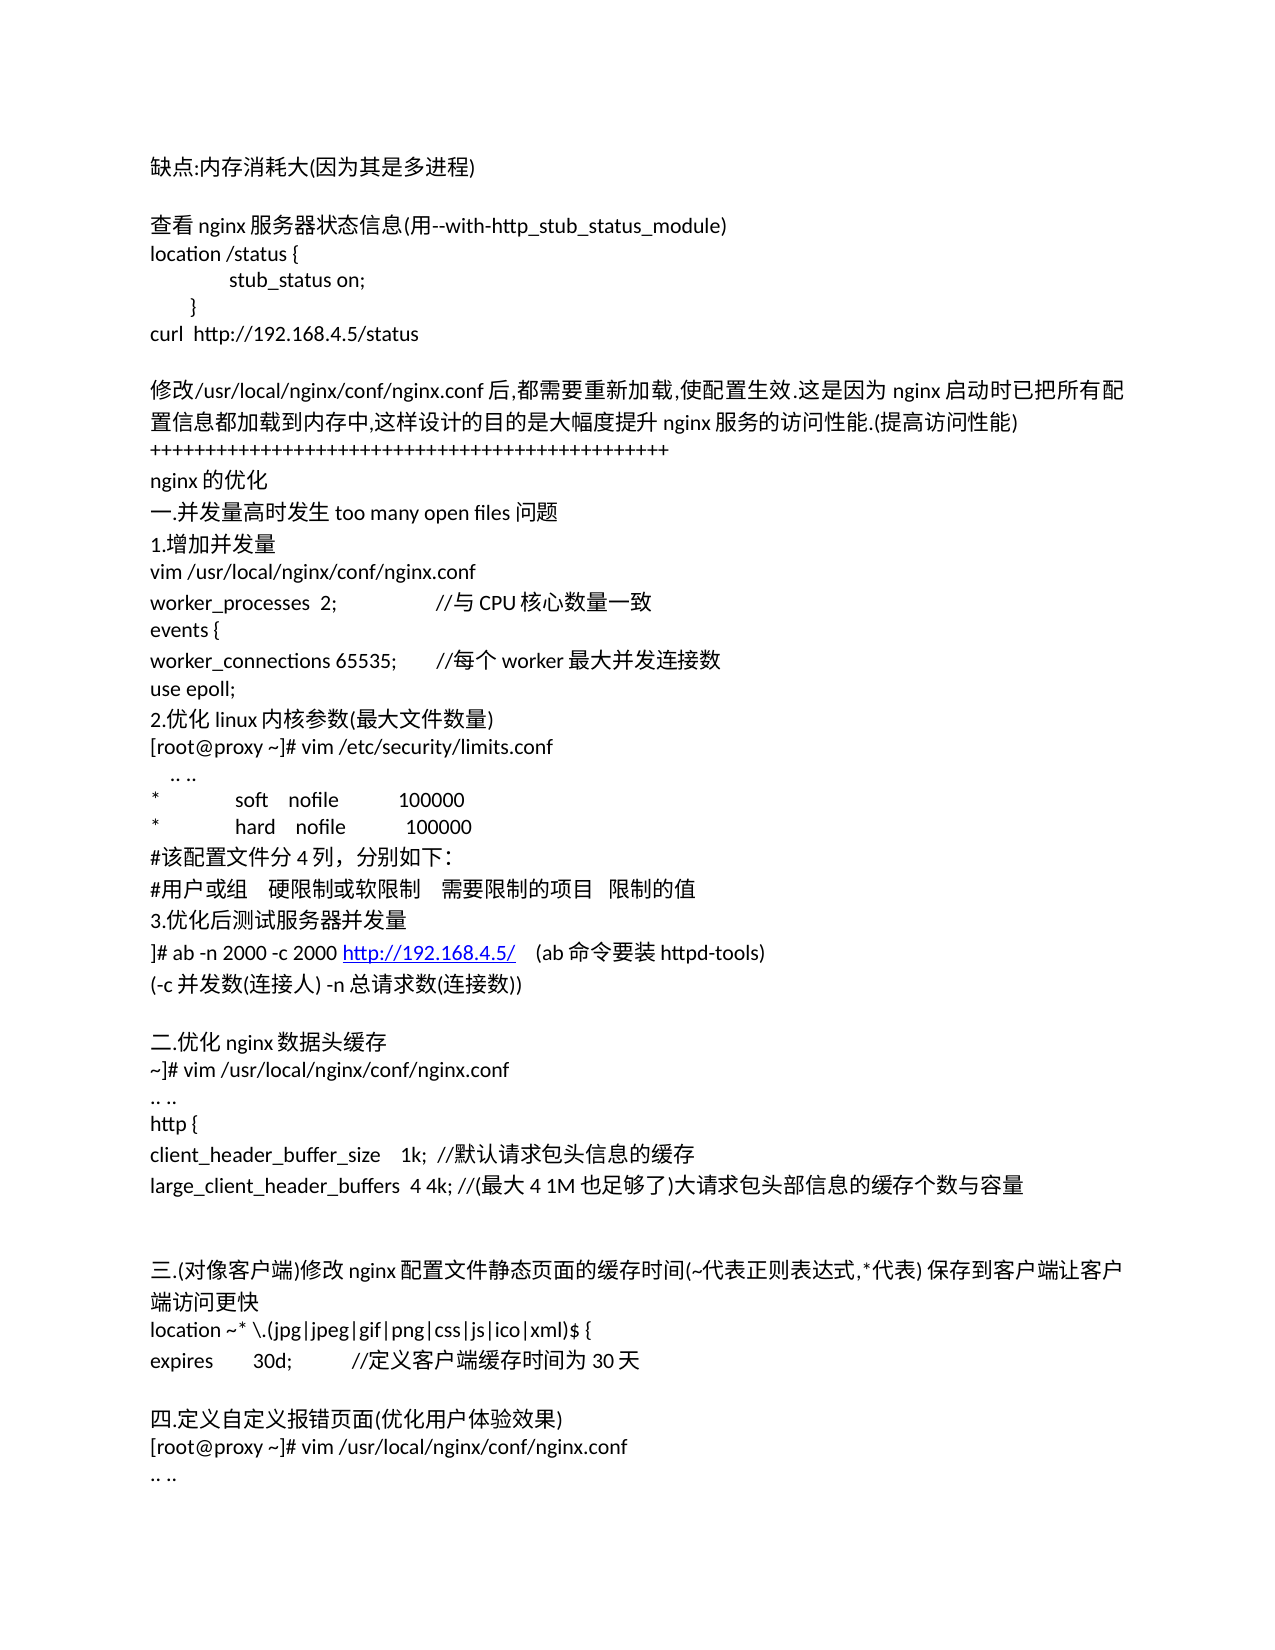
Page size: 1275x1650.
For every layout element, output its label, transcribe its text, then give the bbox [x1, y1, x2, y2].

text 3.优化后测试服务器并发量 [150, 903, 1125, 935]
text [root@proxy ~]# vim /usr/local/nginx/conf/nginx.conf [150, 1433, 1125, 1460]
text expires 30d; //定义客户端缓存时间为30天 [150, 1343, 1125, 1375]
text * hard nofile 100000 [150, 813, 1125, 840]
text large_client_header_buffers 4 4k; //(最大4 1M也足够了)大请求包头部信息的缓存个数与容量 [150, 1168, 1125, 1200]
text location ~* \.(jpg|jpeg|gif|png|css|js|ico|xml)$ { [150, 1317, 1125, 1343]
text 2.优化linux内核参数(最大文件数量) [150, 702, 1125, 733]
text 查看nginx服务器状态信息(用--with-http_stub_status_module) [150, 208, 1125, 240]
text 一.并发量高时发生too many open files问题 [150, 495, 1125, 527]
text worker_connections 65535; //每个worker最大并发连接数 [150, 643, 1125, 675]
text .. .. [150, 1460, 1125, 1487]
text 四.定义自定义报错页面(优化用户体验效果) [150, 1402, 1125, 1433]
text use epoll; [150, 675, 1125, 702]
text nginx的优化 [150, 463, 1125, 495]
text location /status { [150, 240, 1125, 267]
text .. .. [150, 1083, 1125, 1110]
text 缺点:内存消耗大(因为其是多进程) [150, 150, 1125, 182]
text 三.(对像客户端)修改nginx配置文件静态页面的缓存时间(~代表正则表达式,*代表) 保存到客户端让客户端访问更快 [150, 1253, 1125, 1317]
text http { [150, 1110, 1125, 1137]
text } [150, 293, 1125, 320]
text ~]# vim /usr/local/nginx/conf/nginx.conf [150, 1057, 1125, 1083]
text #用户或组 硬限制或软限制 需要限制的项目 限制的值 [150, 872, 1125, 903]
text vim /usr/local/nginx/conf/nginx.conf [150, 558, 1125, 585]
text 修改/usr/local/nginx/conf/nginx.conf后,都需要重新加载,使配置生效.这是因为nginx启动时已把所有配置信息都加载到内存中,这样设计的目的是大幅度提升nginx服务的访问性能.(提高访问性能) [150, 373, 1125, 437]
text [root@proxy ~]# vim /etc/security/limits.conf [150, 733, 1125, 760]
text 1.增加并发量 [150, 527, 1125, 558]
text curl http://192.168.4.5/status [150, 320, 1125, 347]
text ]# ab -n 2000 -c 2000 http://192.168.4.5/ (ab命令要装httpd-tools) [150, 935, 1125, 967]
text +++++++++++++++++++++++++++++++++++++++++++++++ [150, 437, 1125, 463]
text .. .. [150, 760, 1125, 787]
text 二.优化nginx数据头缓存 [150, 1025, 1125, 1057]
text events { [150, 617, 1125, 643]
text worker_processes 2; //与CPU核心数量一致 [150, 585, 1125, 617]
text #该配置文件分4列，分别如下： [150, 840, 1125, 872]
text * soft nofile 100000 [150, 787, 1125, 813]
text stub_status on; [150, 267, 1125, 293]
text (-c并发数(连接人) -n总请求数(连接数)) [150, 967, 1125, 998]
text client_header_buffer_size 1k; //默认请求包头信息的缓存 [150, 1137, 1125, 1168]
